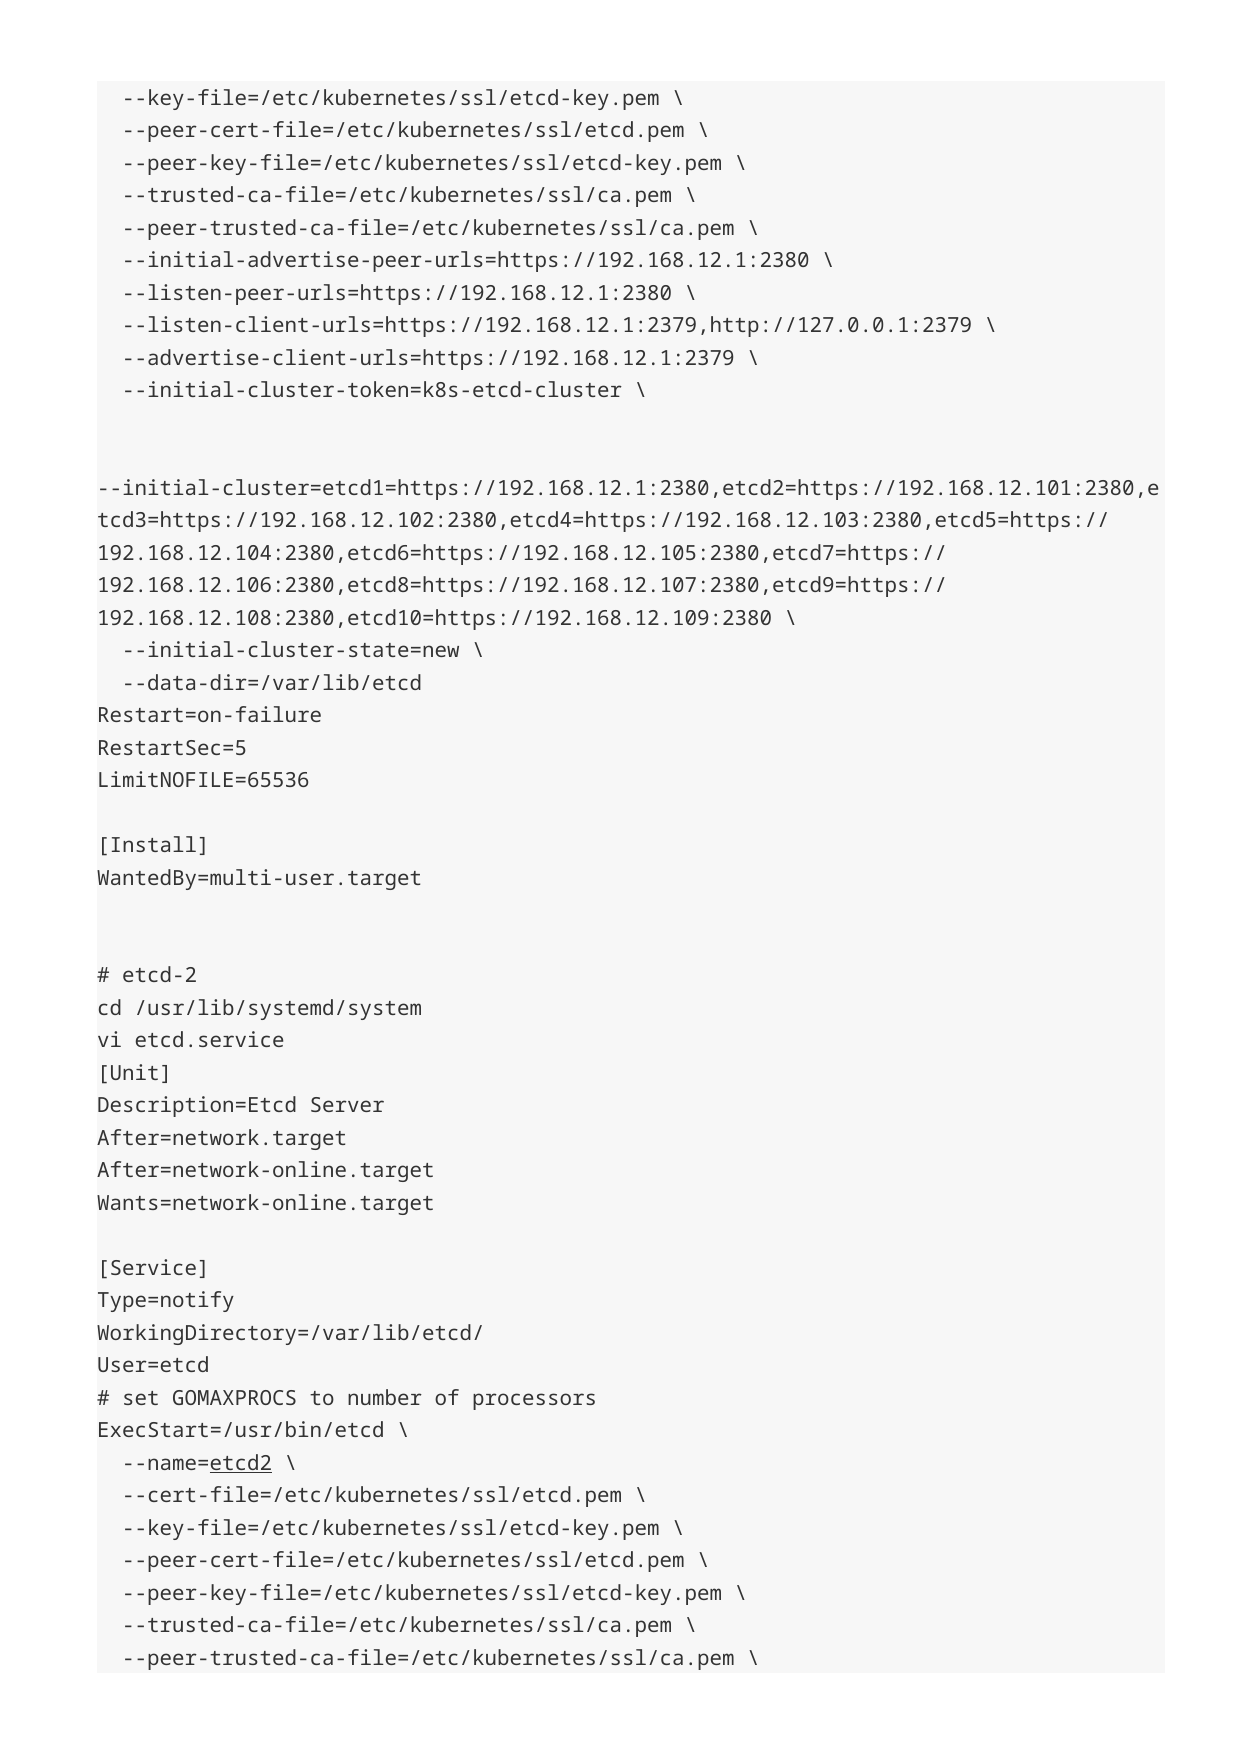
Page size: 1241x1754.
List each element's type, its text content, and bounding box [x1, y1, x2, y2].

text ExecStart=/usr/bin/etcd \ [97, 1413, 1165, 1446]
text LimitNOFILE=65536 [97, 763, 1165, 796]
text --key-file=/etc/kubernetes/ssl/etcd-key.pem \ [97, 1511, 1165, 1543]
text --data-dir=/var/lib/etcd [97, 666, 1165, 698]
text RestartSec=5 [97, 731, 1165, 763]
text --initial-cluster-state=new \ [97, 633, 1165, 666]
text --initial-cluster-token=k8s-etcd-cluster \ [97, 373, 1165, 406]
text --cert-file=/etc/kubernetes/ssl/etcd.pem \ [97, 1478, 1165, 1511]
text --peer-trusted-ca-file=/etc/kubernetes/ssl/ca.pem \ [97, 1641, 1165, 1673]
text WorkingDirectory=/var/lib/etcd/ [97, 1316, 1165, 1348]
text --listen-client-urls=https://192.168.12.1:2379,http://127.0.0.1:2379 \ [97, 308, 1165, 341]
text # etcd-2 [97, 958, 1165, 991]
text After=network.target [97, 1121, 1165, 1153]
text --initial-advertise-peer-urls=https://192.168.12.1:2380 \ [97, 243, 1165, 276]
text --peer-trusted-ca-file=/etc/kubernetes/ssl/ca.pem \ [97, 211, 1165, 243]
text vi etcd.service [97, 1023, 1165, 1056]
text After=network-online.target [97, 1153, 1165, 1186]
text --peer-key-file=/etc/kubernetes/ssl/etcd-key.pem \ [97, 1576, 1165, 1608]
text Description=Etcd Server [97, 1088, 1165, 1121]
text --peer-cert-file=/etc/kubernetes/ssl/etcd.pem \ [97, 1543, 1165, 1576]
text cd /usr/lib/systemd/system [97, 991, 1165, 1023]
text --key-file=/etc/kubernetes/ssl/etcd-key.pem \ [97, 81, 1165, 113]
text [Install] [97, 828, 1165, 861]
text User=etcd [97, 1348, 1165, 1381]
text Type=notify [97, 1283, 1165, 1316]
text --initial-cluster=etcd1=https://192.168.12.1:2380,etcd2=https://192.168.12.101:2380,etcd3=https://192.168.12.102:2380,etcd4=https://192.168.12.103:2380,etcd5=https://192.168.12.104:2380,etcd6=https://192.168.12.105:2380,etcd7=https://192.168.12.106:2380,etcd8=https://192.168.12.107:2380,etcd9=https://192.168.12.108:2380,etcd10=https://192.168.12.109:2380 \ [97, 406, 1165, 633]
text --advertise-client-urls=https://192.168.12.1:2379 \ [97, 341, 1165, 373]
text WantedBy=multi-user.target [97, 861, 1165, 893]
text [Unit] [97, 1056, 1165, 1088]
text --listen-peer-urls=https://192.168.12.1:2380 \ [97, 276, 1165, 308]
text [Service] [97, 1251, 1165, 1283]
text --trusted-ca-file=/etc/kubernetes/ssl/ca.pem \ [97, 1608, 1165, 1641]
text --trusted-ca-file=/etc/kubernetes/ssl/ca.pem \ [97, 178, 1165, 211]
text --peer-cert-file=/etc/kubernetes/ssl/etcd.pem \ [97, 113, 1165, 146]
text Restart=on-failure [97, 698, 1165, 731]
text # set GOMAXPROCS to number of processors [97, 1381, 1165, 1413]
text --peer-key-file=/etc/kubernetes/ssl/etcd-key.pem \ [97, 146, 1165, 178]
text Wants=network-online.target [97, 1186, 1165, 1218]
text --name=etcd2 \ [97, 1446, 1165, 1478]
